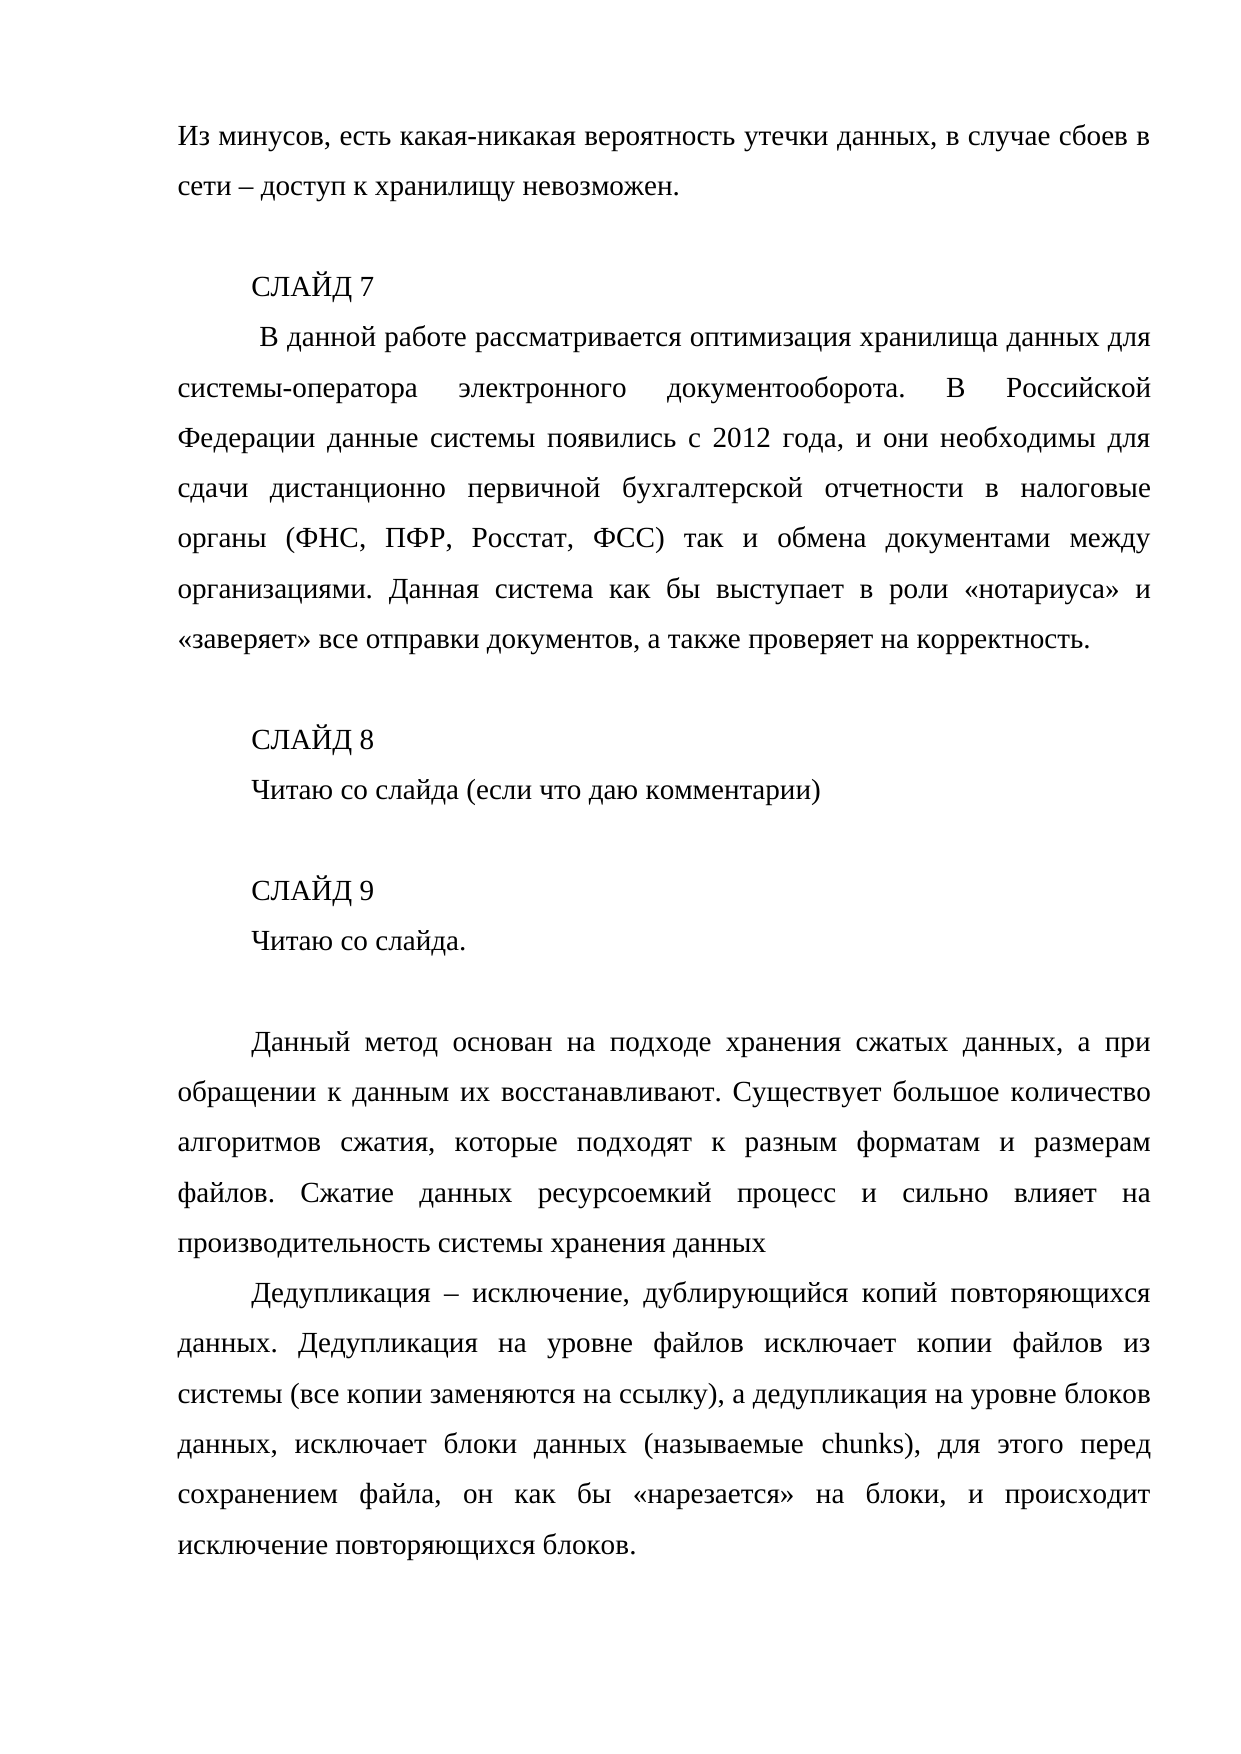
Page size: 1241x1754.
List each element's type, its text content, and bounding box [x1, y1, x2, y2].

text Читаю со слайда. [177, 923, 1152, 957]
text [177, 118, 1152, 202]
text СЛАЙД 8 [177, 722, 1152, 755]
text Читаю со слайда (если что даю комментарии) [177, 772, 1152, 806]
text СЛАЙД 9 [177, 873, 1152, 906]
text СЛАЙД 7 [177, 269, 1152, 303]
text Дедупликация – исключение, дублирующийся копий повторяющихся данных. Дедупликация на уровне файлов исключает копии файлов из системы (все копии заменяются на ссылку), а дедупликация на уровне блоков данных, исключает блоки данных (называемые chunks), для этого перед сохранением файла, он как бы «нарезается» на блоки, и происходит исключение повторяющихся блоков. [177, 1275, 1152, 1560]
text В данной работе рассматривается оптимизация хранилища данных для системы-оператора электронного документооборота. В Российской Федерации данные системы появились с 2012 года, и они необходимы для сдачи дистанционно первичной бухгалтерской отчетности в налоговые органы (ФНС, ПФР, Росстат, ФСС) так и обмена документами между организациями. Данная система как бы выступает в роли «нотариуса» и «заверяет» все отправки документов, а также проверяет на корректность. [177, 319, 1152, 655]
text Данный метод основан на подходе хранения сжатых данных, а при обращении к данным их восстанавливают. Существует большое количество алгоритмов сжатия, которые подходят к разным форматам и размерам файлов. Сжатие данных ресурсоемкий процесс и сильно влияет на производительность системы хранения данных [177, 1024, 1152, 1258]
